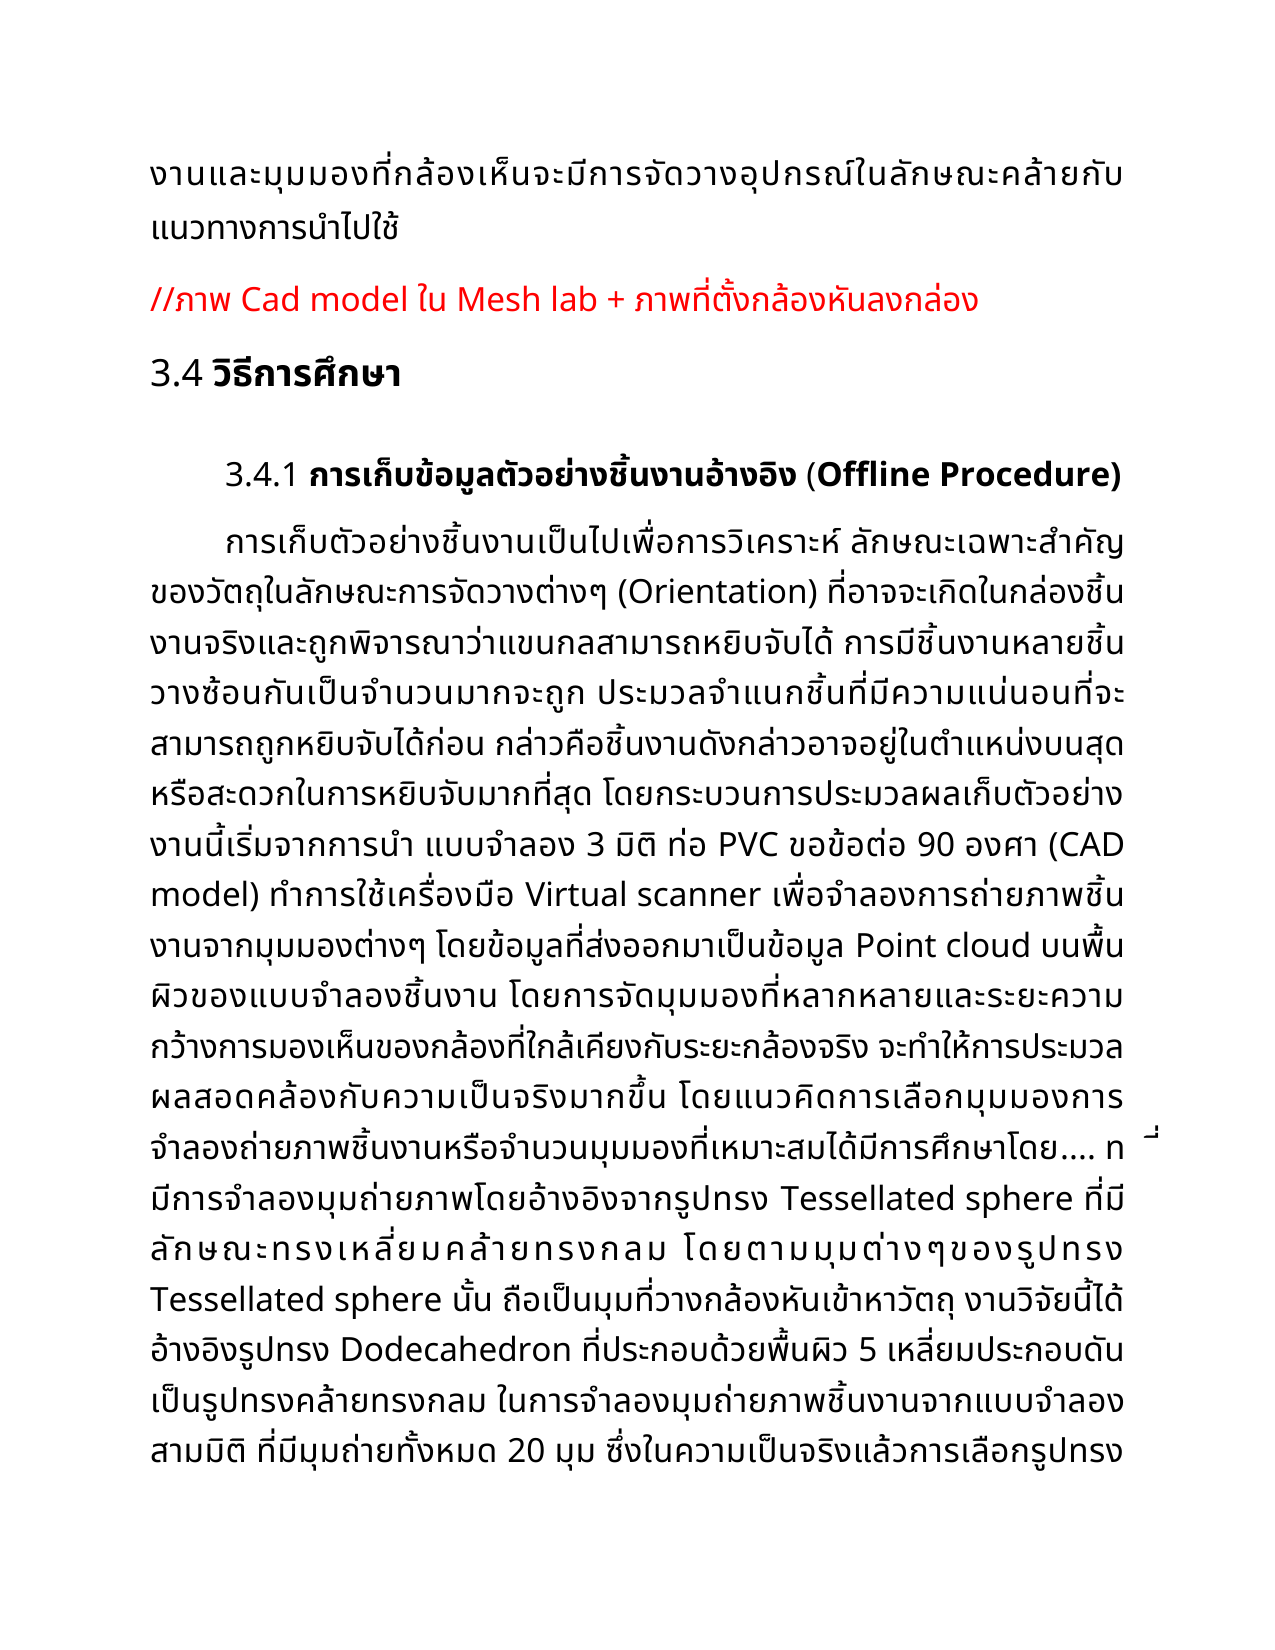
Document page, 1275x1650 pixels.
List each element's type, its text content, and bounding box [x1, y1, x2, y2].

subtitle 3.4 วิธีการศึกษา [150, 347, 1125, 404]
subtitle 3.4.1 การเก็บข้อมูลตัวอย่างชิ้นงานอ้างอิง (Offline Procedure) [150, 451, 1125, 501]
text //ภาพ Cad model ใน Mesh lab + ภาพที่ตั้งกล้องหันลงกล่อง [150, 275, 1125, 326]
